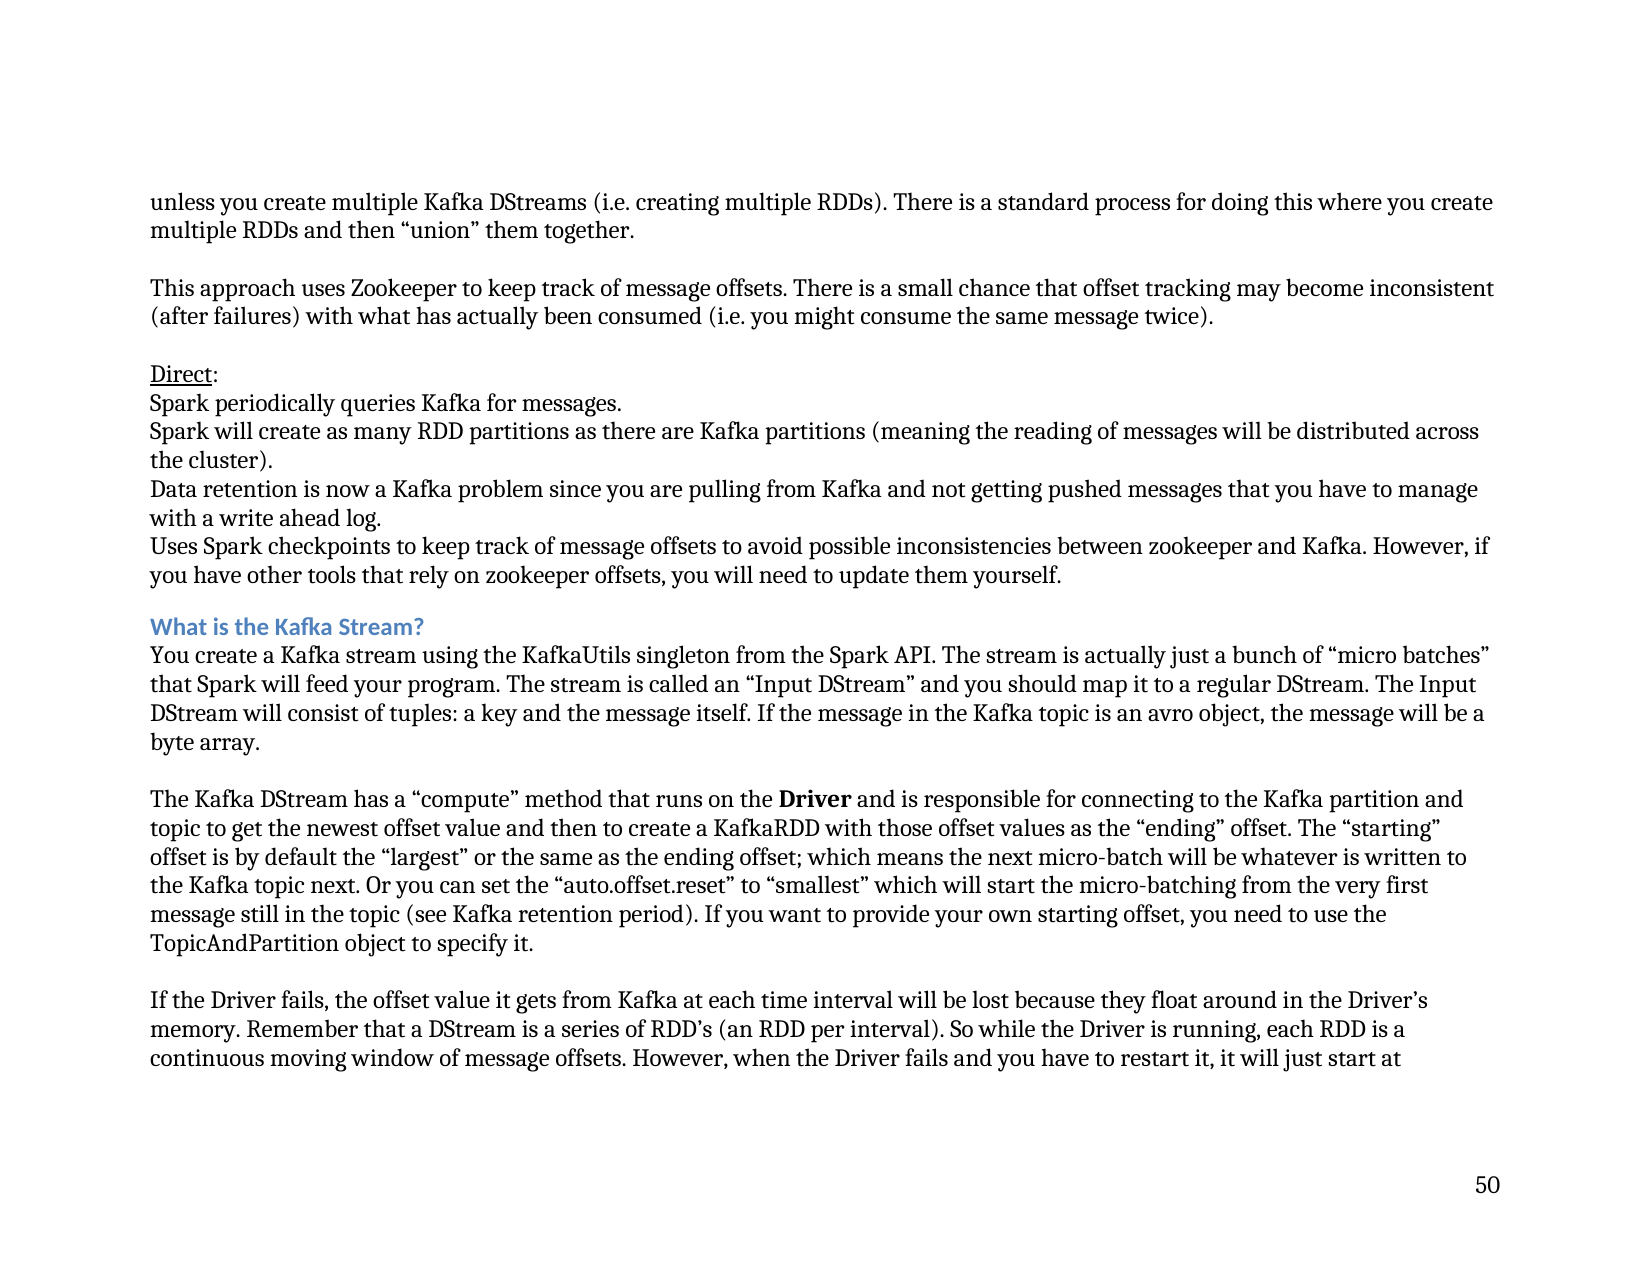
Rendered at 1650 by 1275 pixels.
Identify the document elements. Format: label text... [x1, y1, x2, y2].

text Uses Spark checkpoints to keep track of message offsets to avoid possible inconsistencies between zookeeper and Kafka. However, if you have other tools that rely on zookeeper offsets, you will need to update them yourself. [150, 532, 1500, 590]
text This approach uses Zookeeper to keep track of message offsets. There is a small chance that offset tracking may become inconsistent (after failures) with what has actually been consumed (i.e. you might consume the same message twice). [150, 274, 1500, 331]
subtitle What is the Kafka Stream? [150, 611, 1500, 641]
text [150, 187, 1500, 245]
text Data retention is now a Kafka problem since you are pulling from Kafka and not getting pushed messages that you have to manage with a write ahead log. [150, 475, 1500, 532]
text Spark periodically queries Kafka for messages. [150, 389, 1500, 417]
text You create a Kafka stream using the KafkaUtils singleton from the Spark API. The stream is actually just a bunch of “micro batches” that Spark will feed your program. The stream is called an “Input DStream” and you should map it to a regular DStream. The Input DStream will consist of tuples: a key and the message itself. If the message in the Kafka topic is an avro object, the message will be a byte array. [150, 641, 1500, 756]
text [150, 986, 1500, 1073]
text The Kafka DStream has a “compute” method that runs on the Driver and is responsible for connecting to the Kafka partition and topic to get the newest offset value and then to create a KafkaRDD with those offset values as the “ending” offset. The “starting” offset is by default the “largest” or the same as the ending offset; which means the next micro-batch will be whatever is written to the Kafka topic next. Or you can set the “auto.offset.reset” to “smallest” which will start the micro-batching from the very first message still in the topic (see Kafka retention period). If you want to provide your own starting offset, you need to use the TopicAndPartition object to specify it. [150, 785, 1500, 958]
text Direct: [150, 360, 1500, 389]
text Spark will create as many RDD partitions as there are Kafka partitions (meaning the reading of messages will be distributed across the cluster). [150, 417, 1500, 475]
